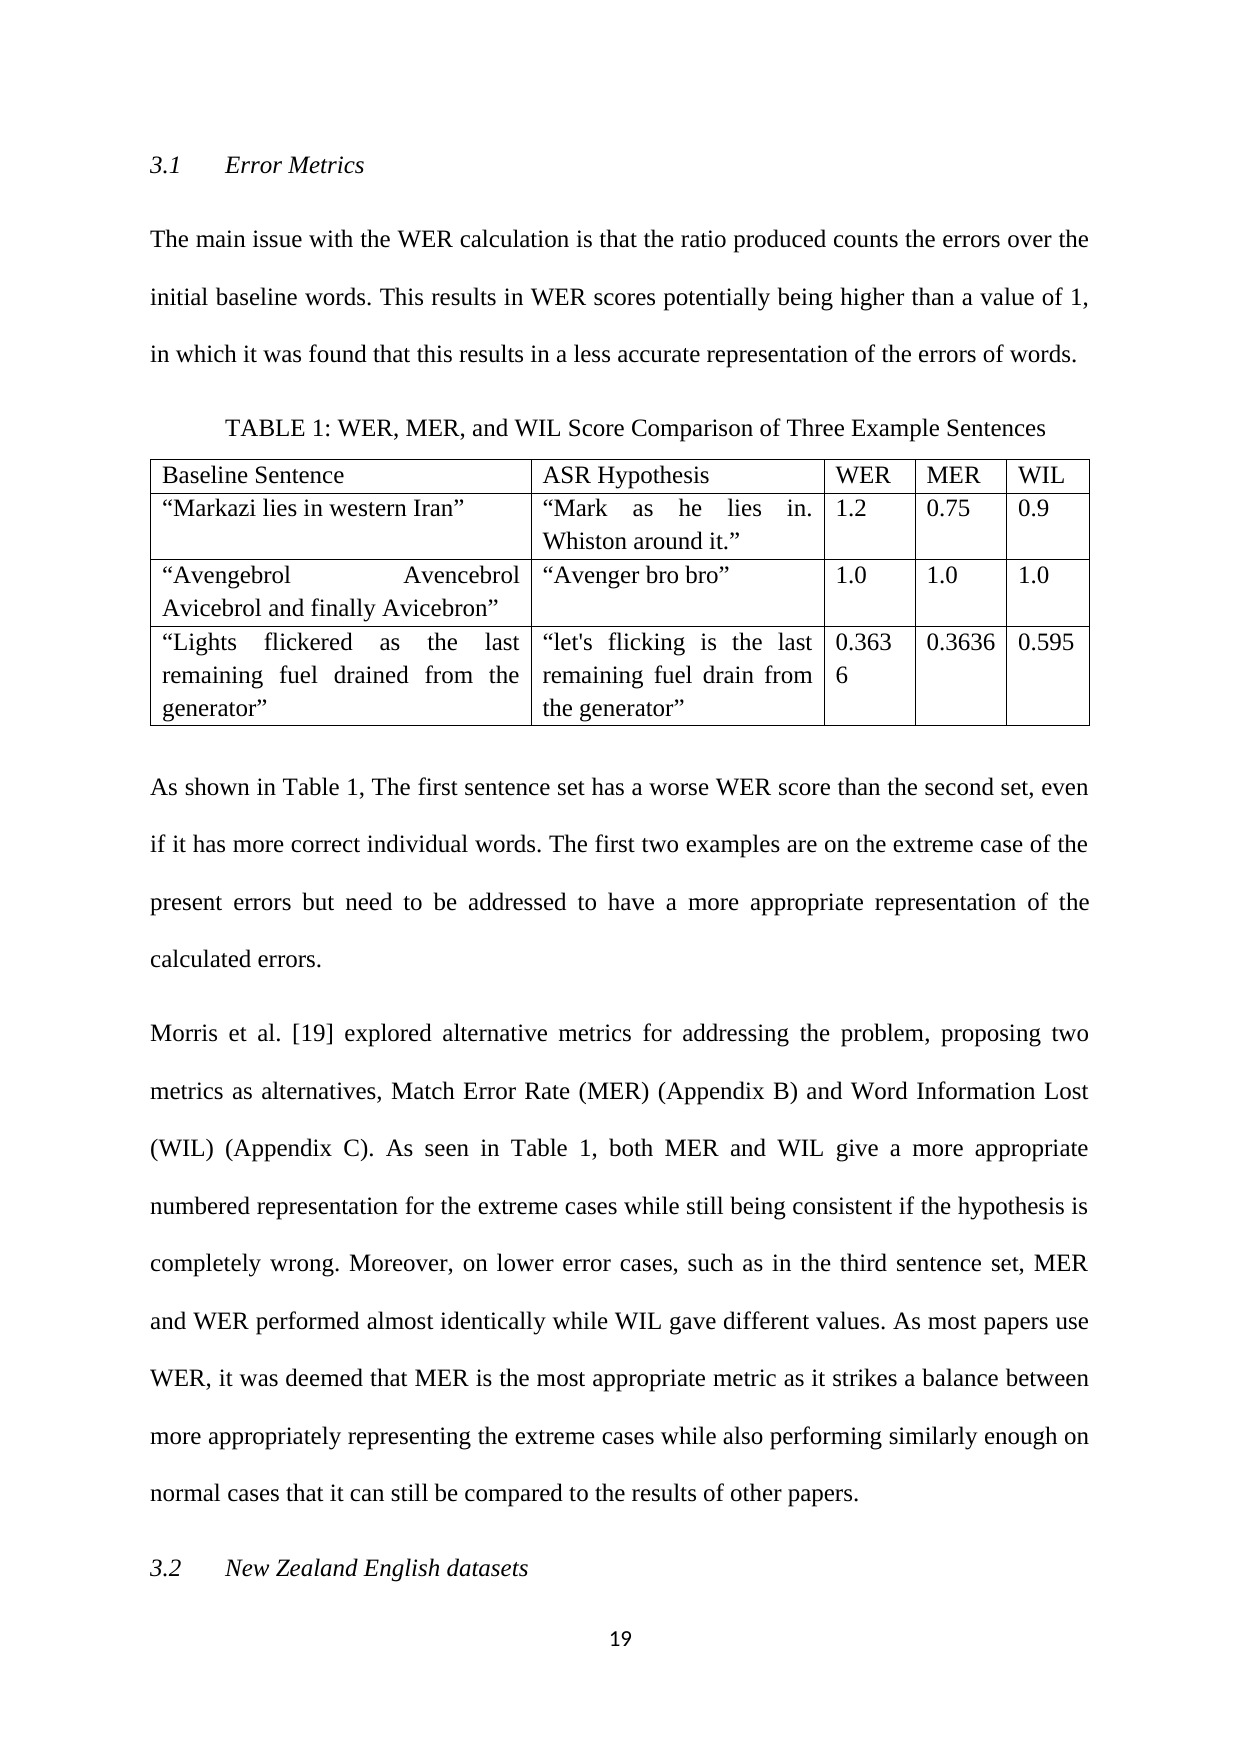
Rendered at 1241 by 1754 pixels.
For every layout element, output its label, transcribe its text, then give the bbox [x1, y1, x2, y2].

table_header WER [825, 460, 915, 492]
text 3.2 New Zealand English datasets [150, 1553, 1090, 1581]
table_cell “Avengebrol Avencebrol Avicebrol and finally Avicebron” [151, 560, 531, 626]
table_cell 0.9 [1007, 494, 1089, 559]
text The main issue with the WER calculation is that the ratio produced counts the errors over the initial baseline words. This results in WER scores potentially being higher than a value of 1, in which it was found that this results in a less accurate representation of the errors of words. [150, 224, 1090, 368]
table_header Baseline Sentence [151, 460, 531, 492]
table_cell 1.0 [825, 560, 915, 626]
table_cell 0.75 [916, 494, 1006, 559]
table_cell 0.3636 [916, 627, 1006, 725]
text As shown in Table 1, The first sentence set has a worse WER score than the second set, even if it has more correct individual words. The first two examples are on the extreme case of the present errors but need to be addressed to have a more appropriate representation of the calculated errors. [150, 772, 1090, 973]
table_cell 0.3636 [825, 627, 915, 725]
table_cell “Lights flickered as the last remaining fuel drained from the generator” [151, 627, 531, 725]
table_header MER [916, 460, 1006, 492]
table_cell 1.0 [1007, 560, 1089, 626]
table_cell “let's flicking is the last remaining fuel drain from the generator” [532, 627, 824, 725]
table_cell 1.2 [825, 494, 915, 559]
text 3.1 Error Metrics [150, 150, 1090, 179]
table_cell 0.595 [1007, 627, 1089, 725]
text TABLE 1: WER, MER, and WIL Score Comparison of Three Example Sentences [150, 413, 1090, 442]
table_cell “Mark as he lies in. Whiston around it.” [532, 494, 824, 559]
table_header ASR Hypothesis [532, 460, 824, 492]
table_cell “Avenger bro bro” [532, 560, 824, 626]
table_cell “Markazi lies in western Iran” [151, 494, 531, 559]
text Morris et al. [19] explored alternative metrics for addressing the problem, proposing two metrics as alternatives, Match Error Rate (MER) (Appendix B) and Word Information Lost (WIL) (Appendix C). As seen in Table 1, both MER and WIL give a more appropriate numbered representation for the extreme cases while still being consistent if the hypothesis is completely wrong. Moreover, on lower error cases, such as in the third sentence set, MER and WER performed almost identically while WIL gave different values. As most papers use WER, it was deemed that MER is the most appropriate metric as it strikes a balance between more appropriately representing the extreme cases while also performing similarly enough on normal cases that it can still be compared to the results of other papers. [150, 1018, 1090, 1507]
table_cell 1.0 [916, 560, 1006, 626]
table_header WIL [1007, 460, 1089, 492]
